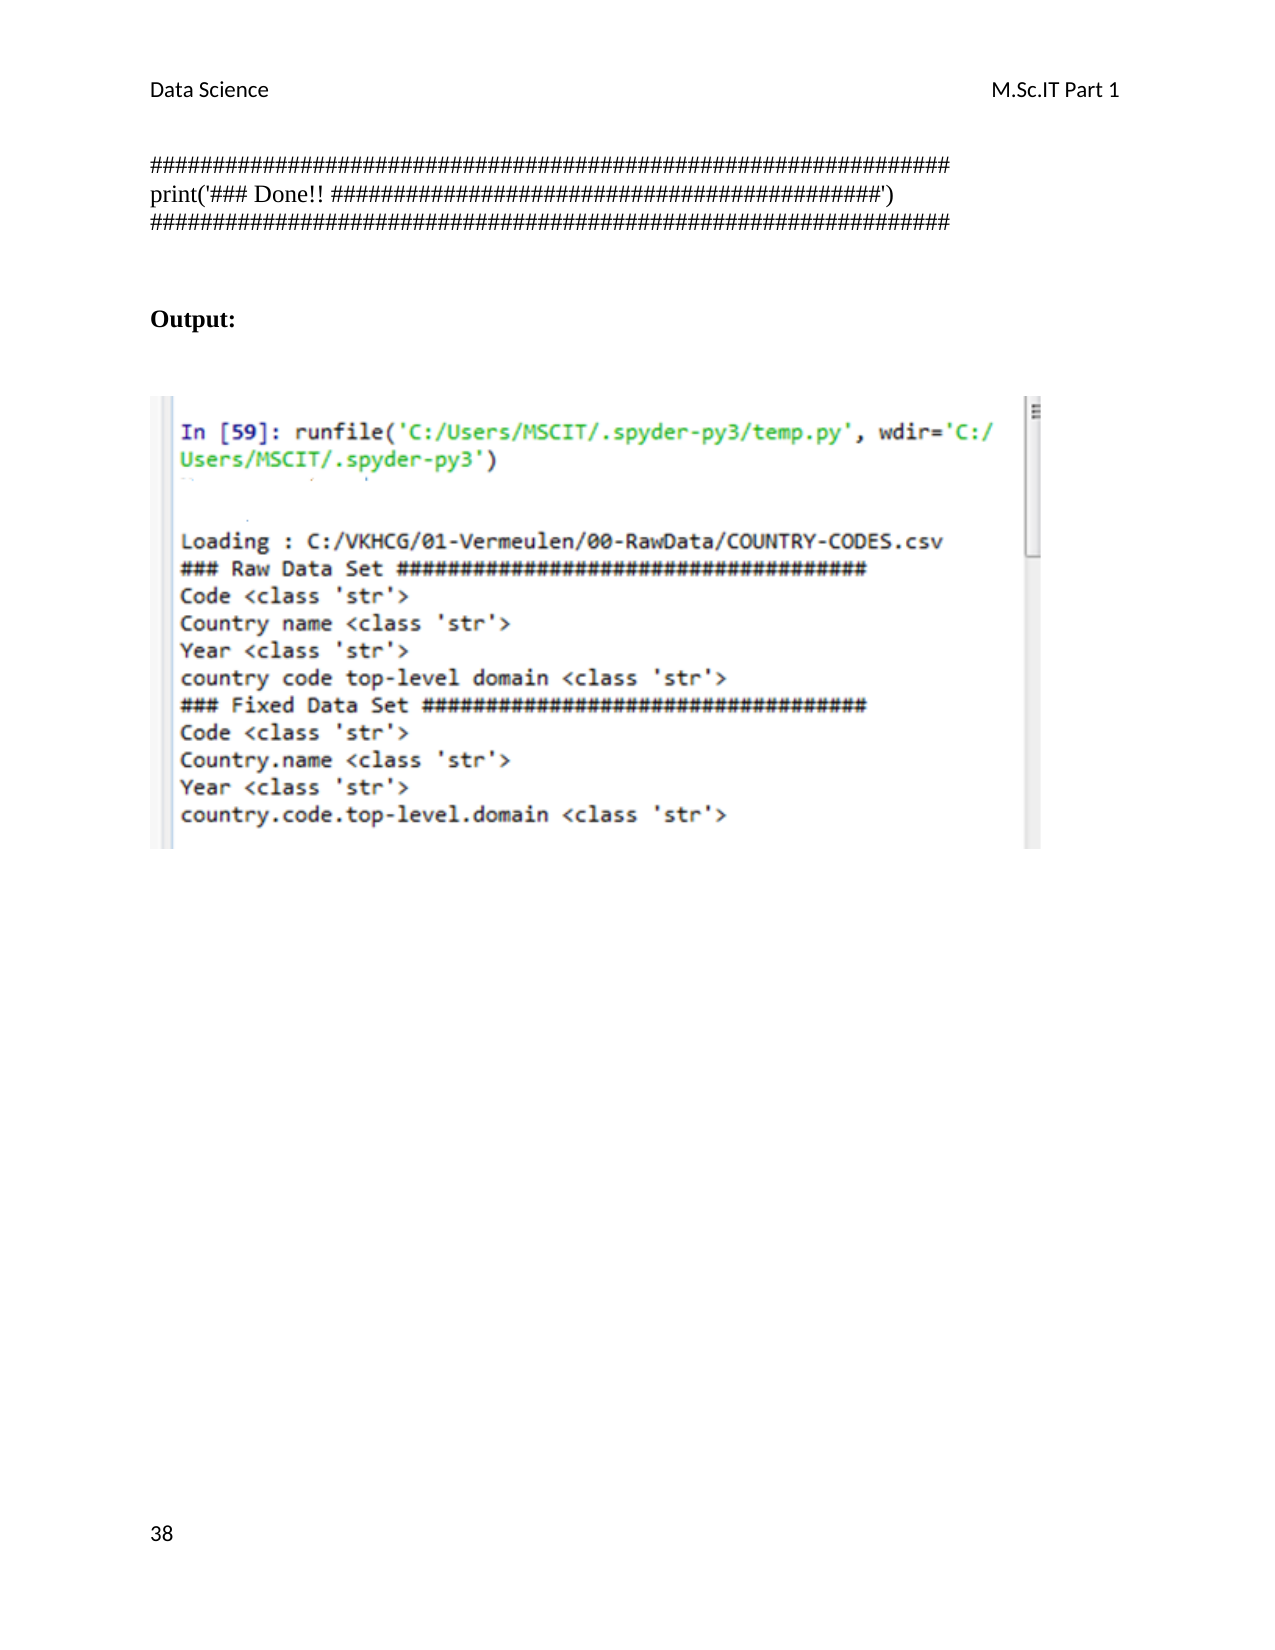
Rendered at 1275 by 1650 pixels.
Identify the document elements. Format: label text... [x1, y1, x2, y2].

text ################################################################ [150, 150, 1125, 179]
text ################################################################ [150, 207, 1125, 236]
text print('### Done!! ############################################') [150, 179, 1125, 207]
picture [150, 396, 1041, 849]
text Output: [150, 304, 1125, 333]
